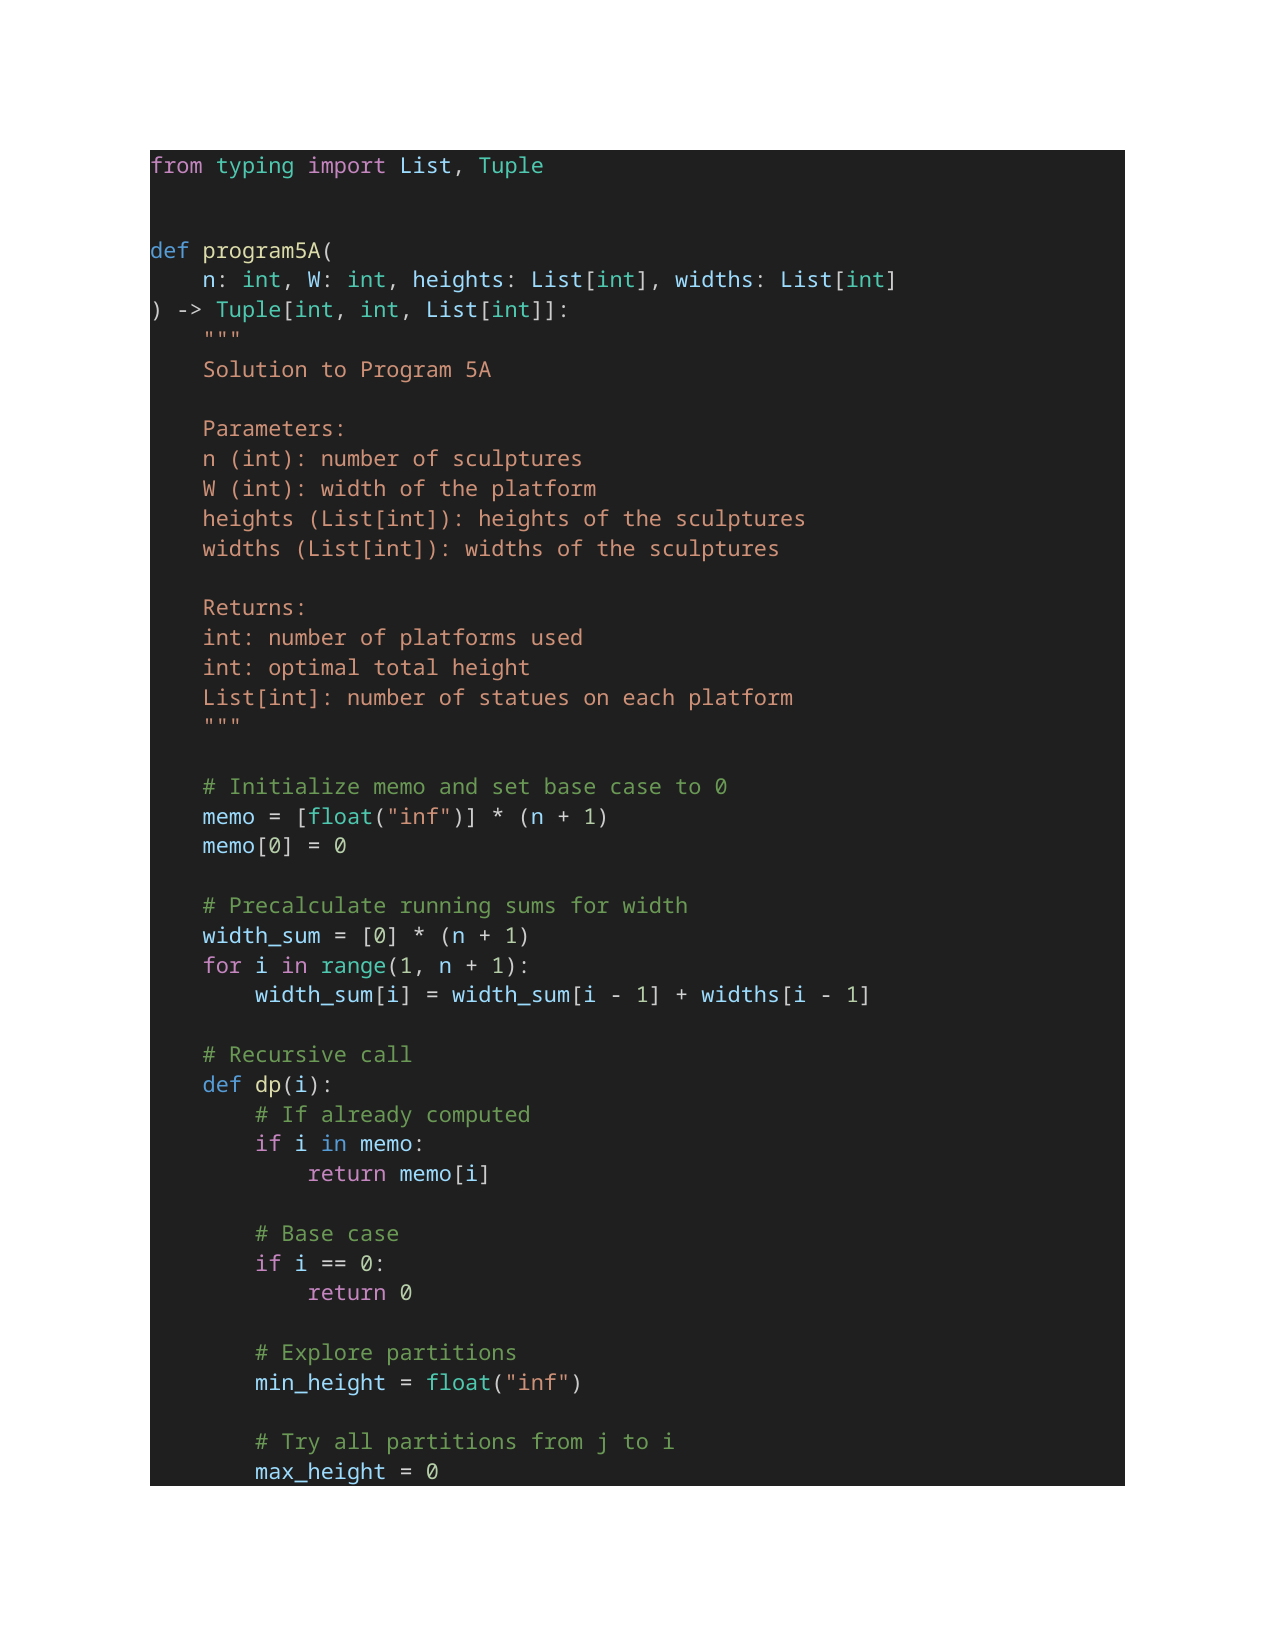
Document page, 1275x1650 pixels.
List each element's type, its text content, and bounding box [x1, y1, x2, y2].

text # Explore partitions [150, 1337, 1125, 1367]
text def dp(i): [150, 1069, 1125, 1098]
text max_height = 0 [150, 1456, 1125, 1486]
text Returns: [150, 592, 1125, 622]
text Parameters: [150, 413, 1125, 443]
text int: number of platforms used [150, 622, 1125, 652]
text width_sum[i] = width_sum[i - 1] + widths[i - 1] [150, 979, 1125, 1009]
text # Recursive call [150, 1039, 1125, 1069]
text memo[0] = 0 [150, 830, 1125, 860]
text if i in memo: [150, 1128, 1125, 1158]
text return 0 [150, 1277, 1125, 1307]
text min_height = float("inf") [150, 1367, 1125, 1396]
text ) -> Tuple[int, int, List[int]]: [150, 294, 1125, 324]
text """ [150, 324, 1125, 354]
text # Initialize memo and set base case to 0 [150, 771, 1125, 801]
text int: optimal total height [150, 652, 1125, 681]
text # Try all partitions from j to i [150, 1426, 1125, 1456]
text width_sum = [0] * (n + 1) [150, 920, 1125, 949]
text heights (List[int]): heights of the sculptures [150, 503, 1125, 532]
text W (int): width of the platform [150, 473, 1125, 503]
text # Base case [150, 1218, 1125, 1247]
text memo = [float("inf")] * (n + 1) [150, 801, 1125, 830]
text widths (List[int]): widths of the sculptures [150, 532, 1125, 562]
text from typing import List, Tuple [150, 150, 1125, 180]
text """ [150, 711, 1125, 741]
text # If already computed [150, 1098, 1125, 1128]
text # Precalculate running sums for width [150, 890, 1125, 920]
text n (int): number of sculptures [150, 443, 1125, 473]
text def program5A( [150, 234, 1125, 264]
text List[int]: number of statues on each platform [150, 681, 1125, 711]
text n: int, W: int, heights: List[int], widths: List[int] [150, 264, 1125, 294]
text Solution to Program 5A [150, 354, 1125, 383]
text for i in range(1, n + 1): [150, 949, 1125, 979]
text return memo[i] [150, 1158, 1125, 1188]
text if i == 0: [150, 1247, 1125, 1277]
